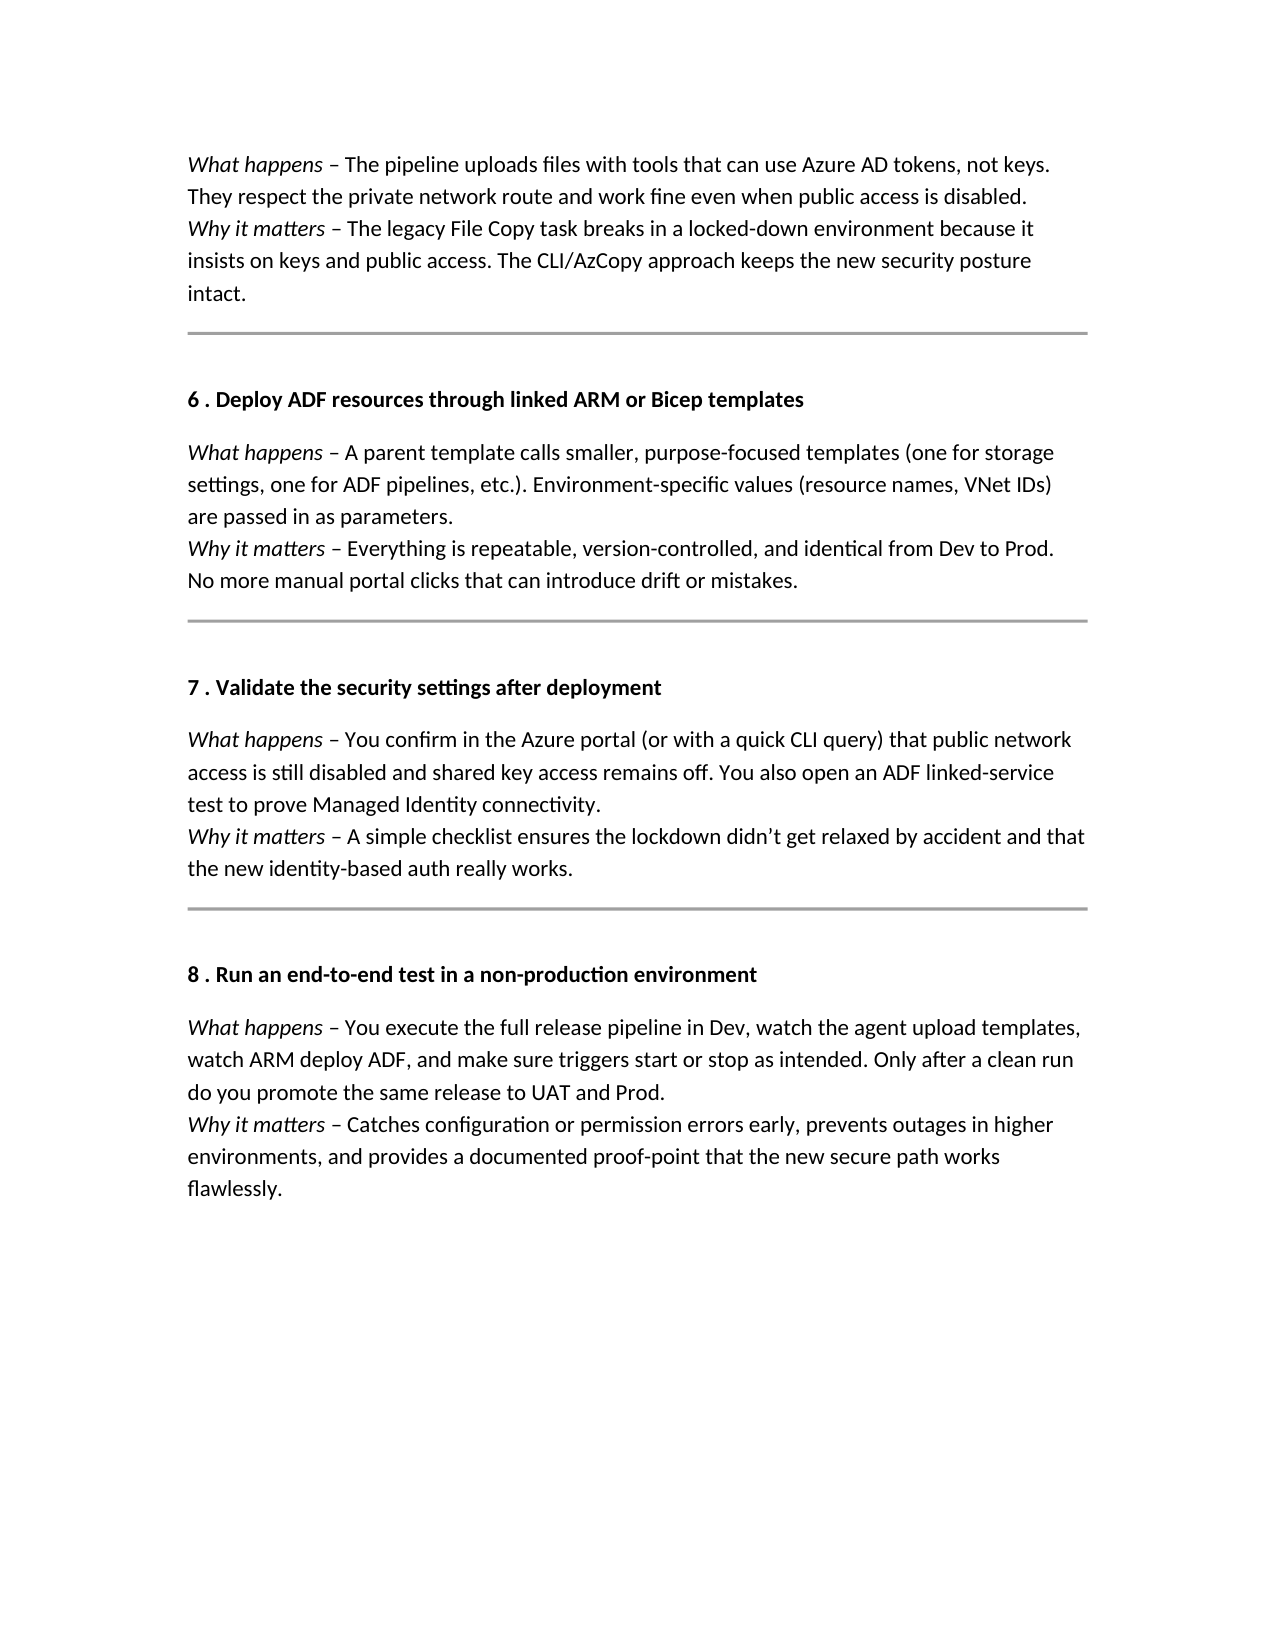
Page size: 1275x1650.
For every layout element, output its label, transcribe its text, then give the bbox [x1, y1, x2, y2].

text 7 . Validate the security settings after deployment [187, 673, 1087, 701]
text 8 . Run an end-to-end test in a non-production environment [187, 960, 1087, 988]
text 6 . Deploy ADF resources through linked ARM or Bicep templates [187, 385, 1087, 413]
text What happens – You confirm in the Azure portal (or with a quick CLI query) that public network access is still disabled and shared key access remains off. You also open an ADF linked-service test to prove Managed Identity connectivity. Why it matters – A simple checklist ensures the lockdown didn’t get relaxed by accident and that the new identity-based auth really works. [187, 726, 1087, 882]
text What happens – A parent template calls smaller, purpose-focused templates (one for storage settings, one for ADF pipelines, etc.). Environment-specific values (resource names, VNet IDs) are passed in as parameters. Why it matters – Everything is repeatable, version-controlled, and identical from Dev to Prod. No more manual portal clicks that can introduce drift or mistakes. [187, 438, 1087, 594]
text What happens – You execute the full release pipeline in Dev, watch the agent upload templates, watch ARM deploy ADF, and make sure triggers start or stop as intended. Only after a clean run do you promote the same release to UAT and Prod. Why it matters – Catches configuration or permission errors early, prevents outages in higher environments, and provides a documented proof-point that the new secure path works flawlessly. [187, 1013, 1087, 1202]
text What happens – The pipeline uploads files with tools that can use Azure AD tokens, not keys. They respect the private network route and work fine even when public access is disabled. Why it matters – The legacy File Copy task breaks in a locked-down environment because it insists on keys and public access. The CLI/AzCopy approach keeps the new security posture intact. [187, 150, 1087, 307]
